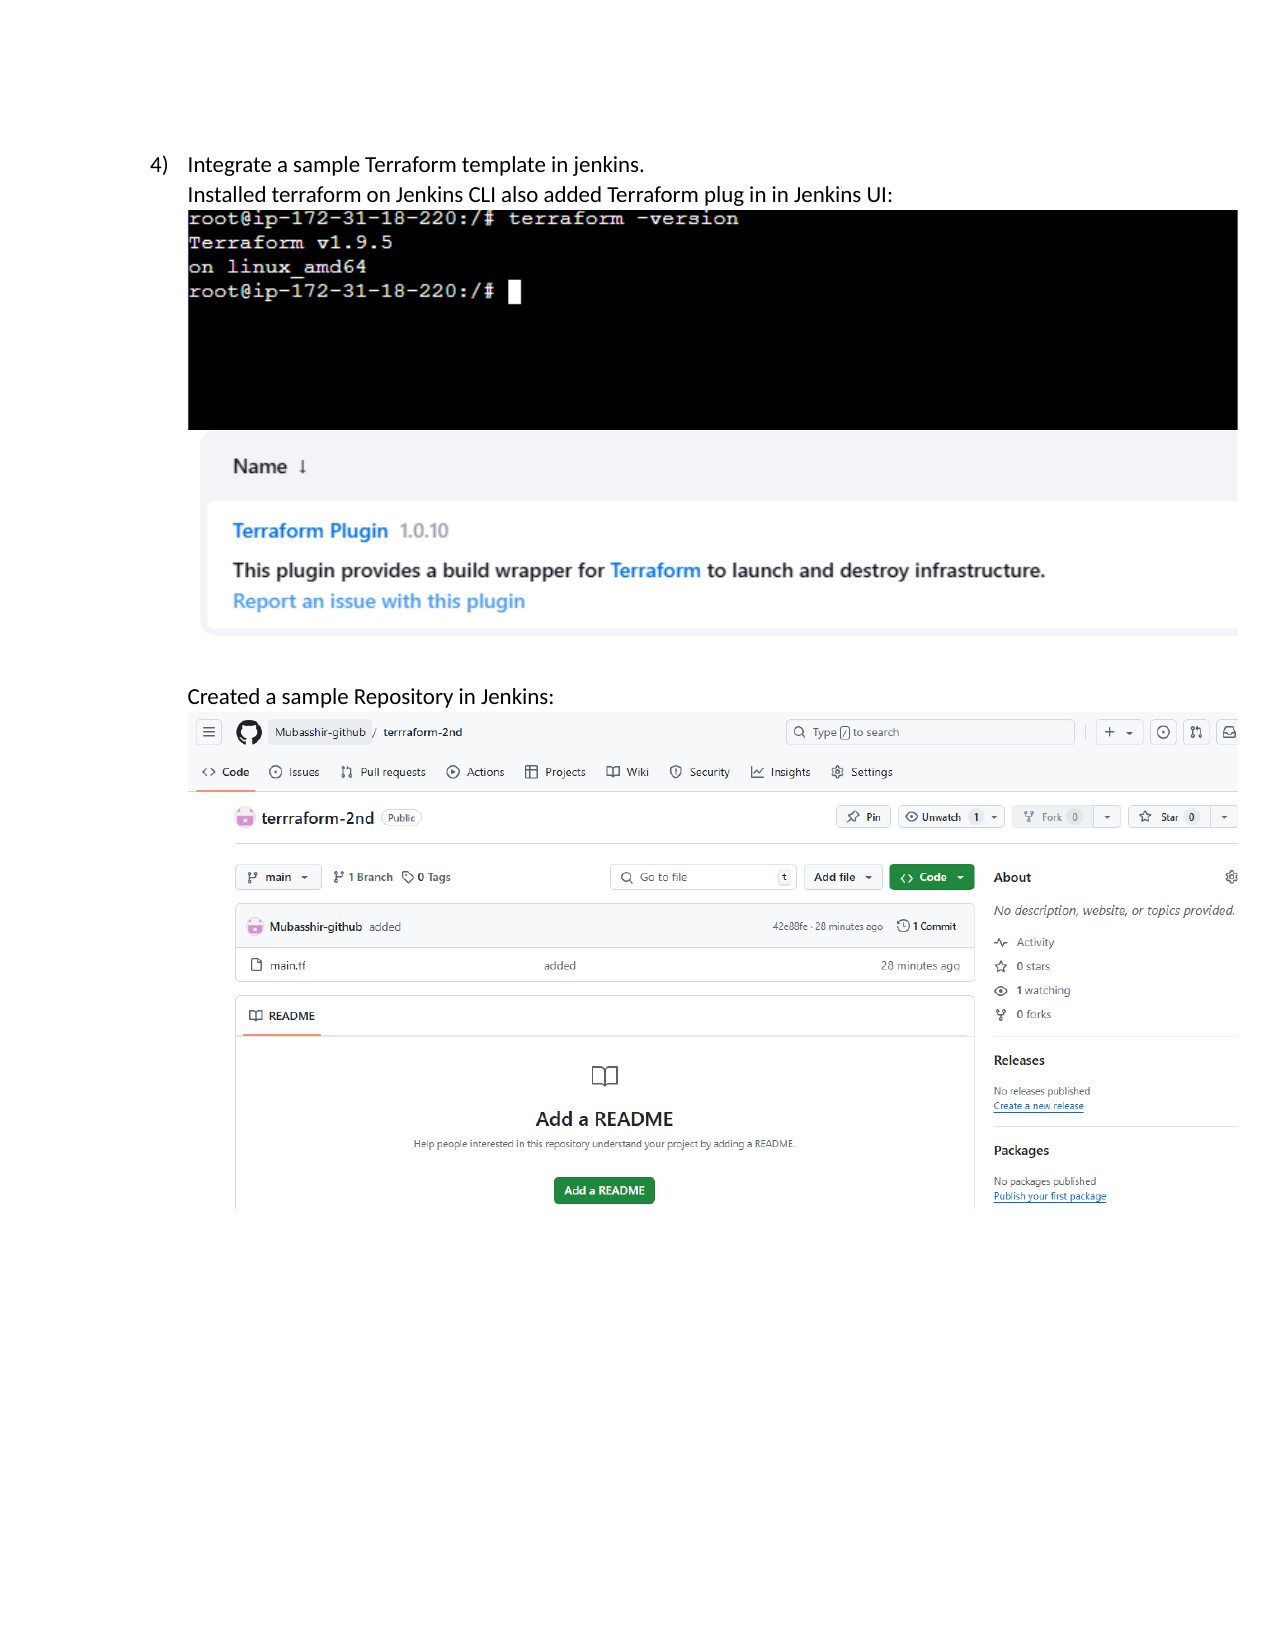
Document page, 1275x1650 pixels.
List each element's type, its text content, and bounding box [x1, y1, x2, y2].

picture [187, 431, 1238, 680]
picture [187, 210, 1238, 430]
picture [187, 712, 1238, 1209]
list Created a sample Repository in Jenkins: [187, 682, 1162, 710]
